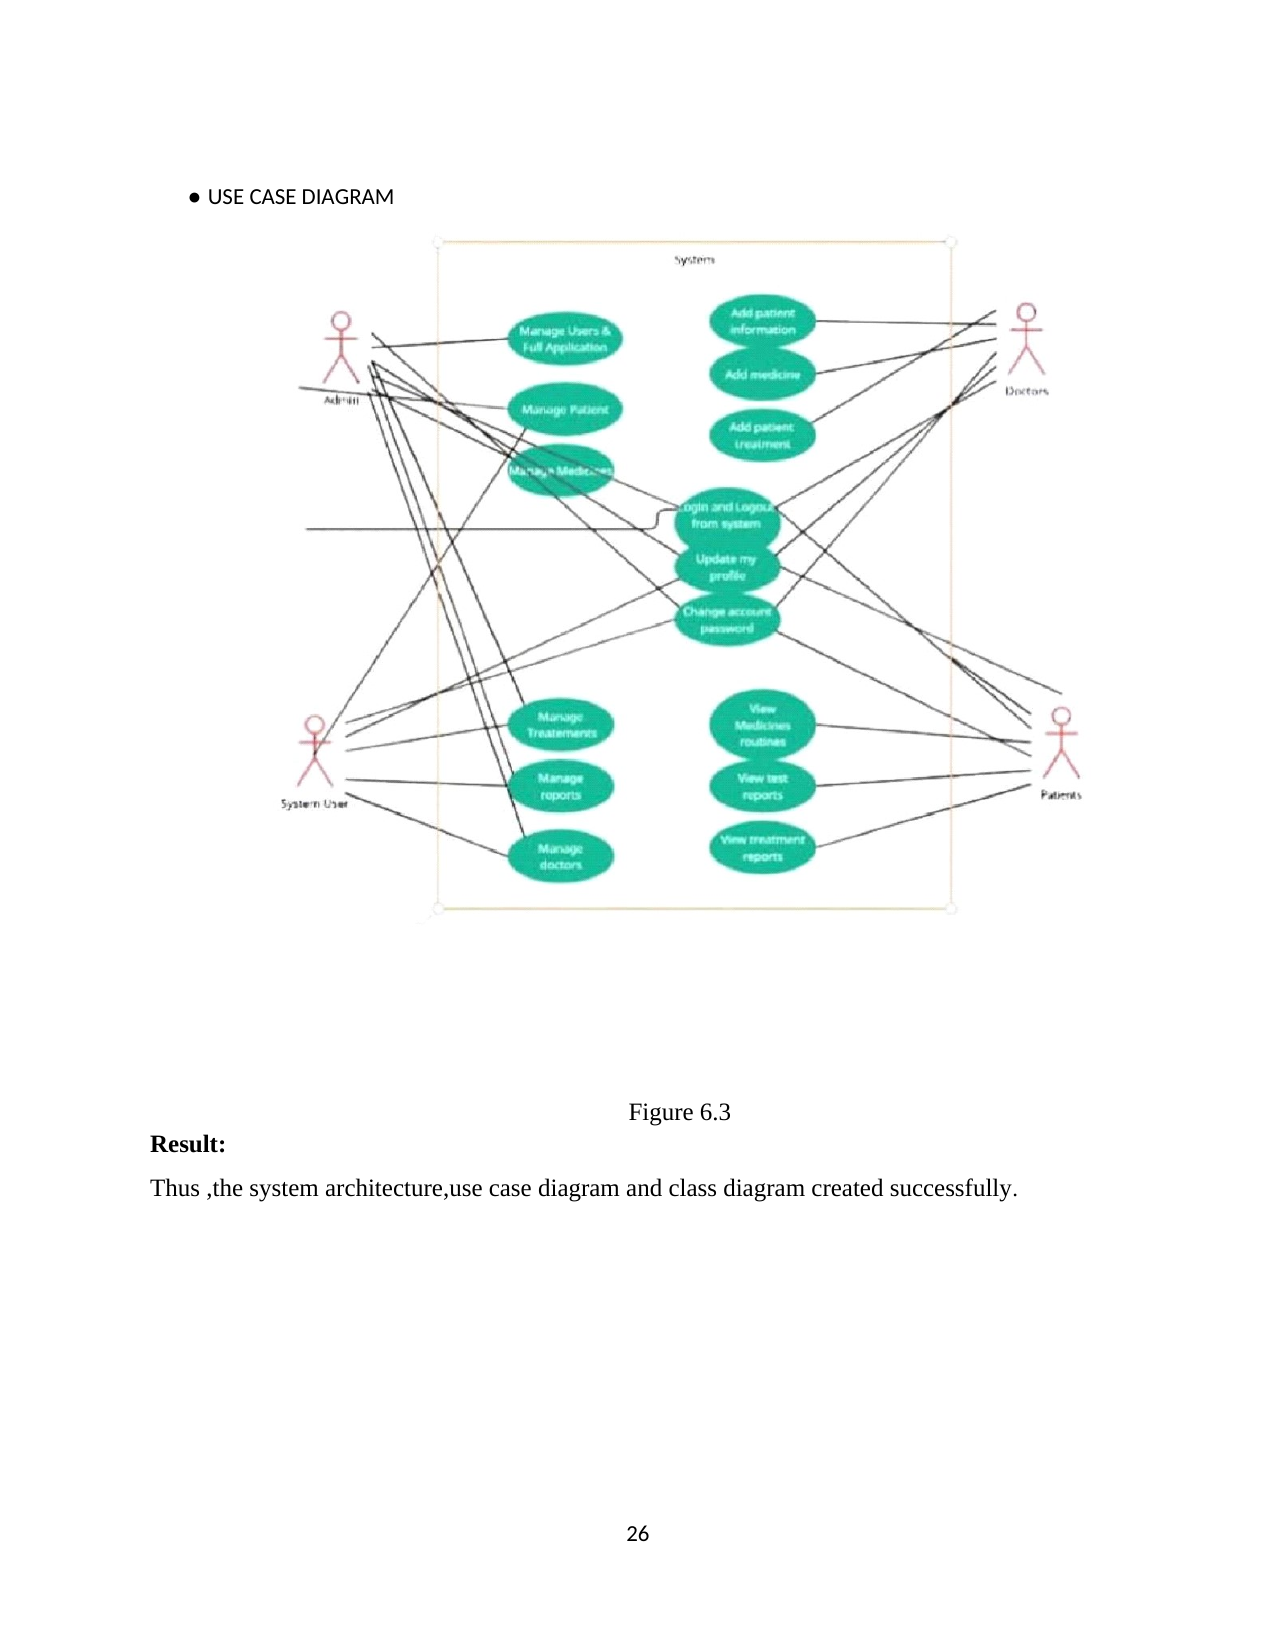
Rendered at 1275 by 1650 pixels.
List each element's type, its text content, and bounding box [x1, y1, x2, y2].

text ● USE CASE DIAGRAM [187, 182, 1125, 210]
text Result: [150, 1129, 1125, 1158]
text Thus ,the system architecture,use case diagram and class diagram created successfully. [150, 1173, 1125, 1202]
text Figure 6.3 [228, 1097, 1131, 1126]
picture [228, 212, 1132, 927]
